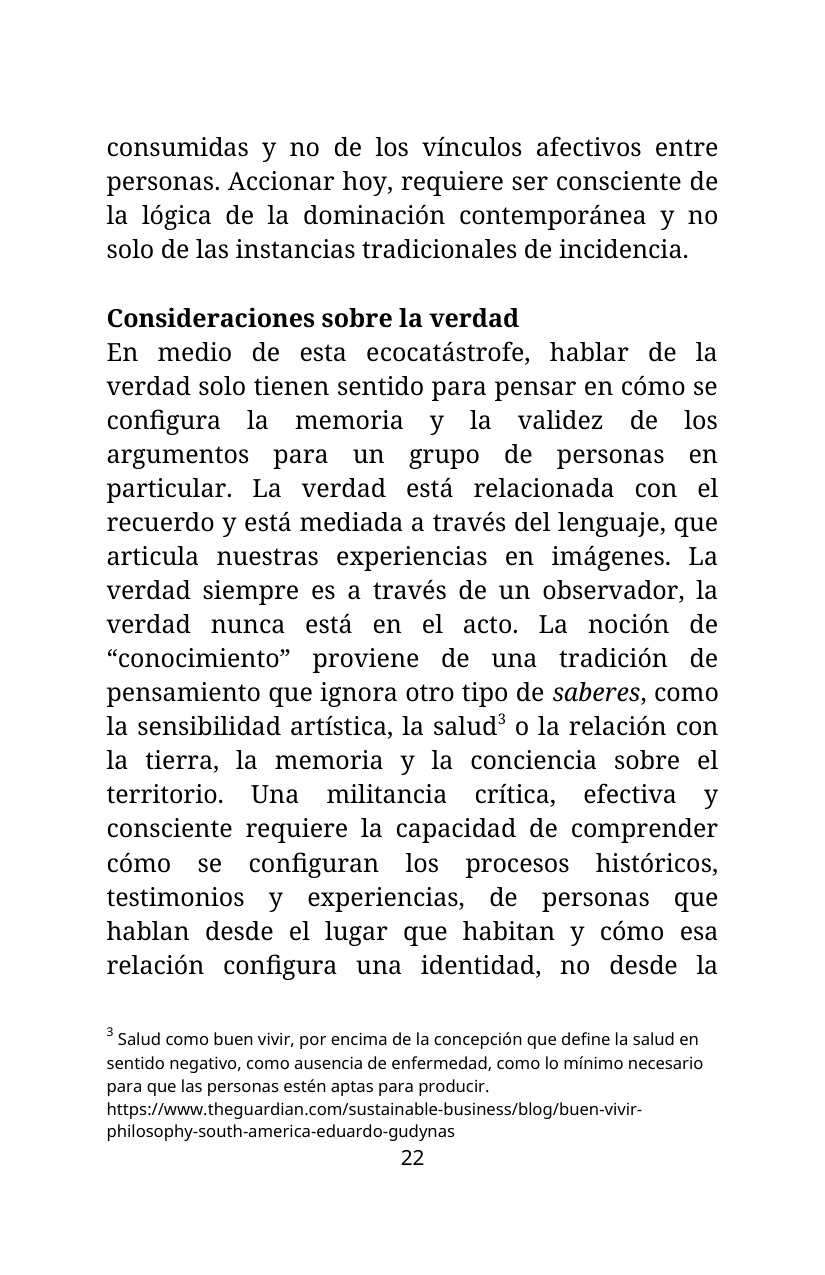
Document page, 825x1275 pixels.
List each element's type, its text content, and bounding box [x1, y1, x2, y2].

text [106, 334, 719, 981]
text Consideraciones sobre la verdad [106, 300, 719, 334]
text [106, 130, 719, 266]
